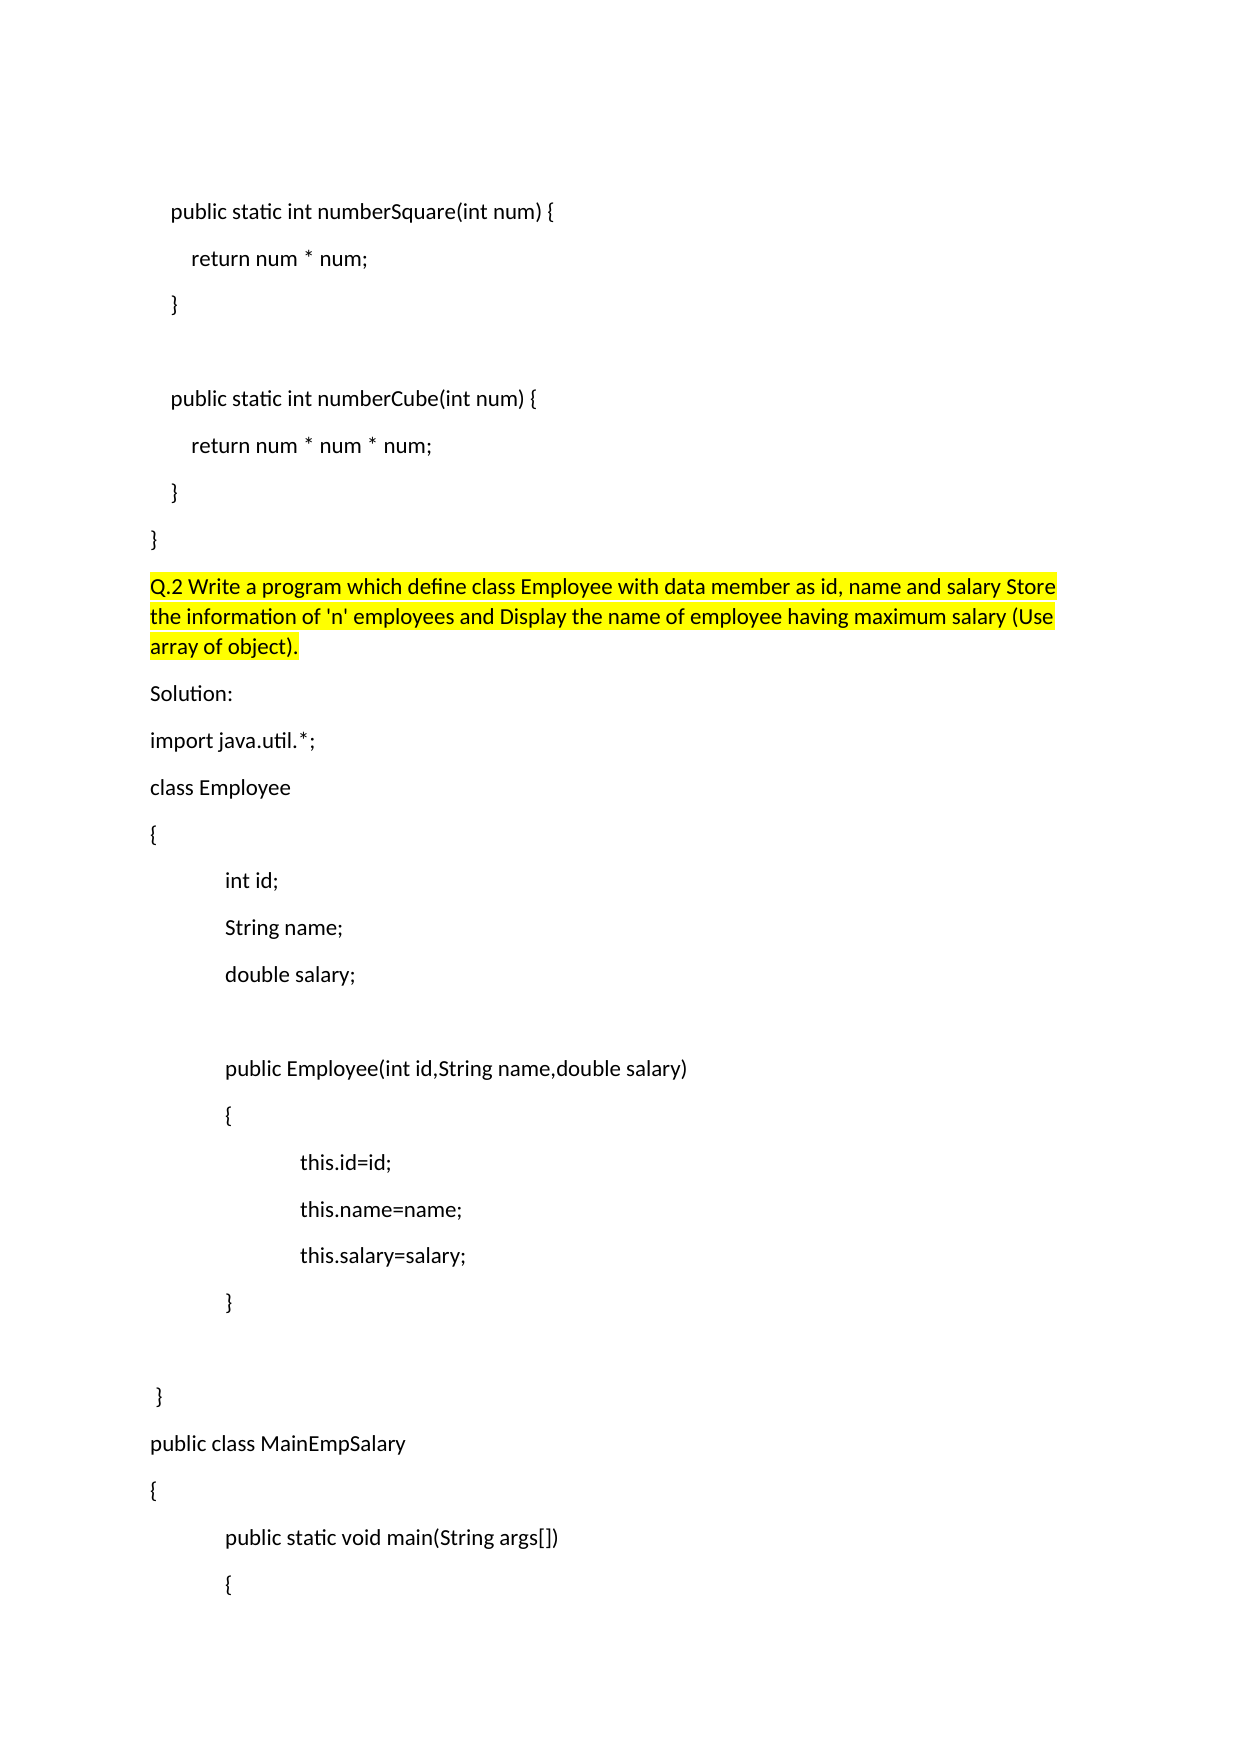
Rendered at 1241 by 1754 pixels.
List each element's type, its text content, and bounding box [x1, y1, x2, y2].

text } [150, 291, 1090, 319]
text double salary; [150, 960, 1090, 988]
text this.name=name; [150, 1195, 1090, 1223]
text } [150, 1288, 1090, 1317]
text this.salary=salary; [150, 1242, 1090, 1270]
text return num * num; [150, 244, 1090, 272]
text public static int numberCube(int num) { [150, 384, 1090, 412]
text } [150, 478, 1090, 506]
text Solution: [150, 679, 1090, 707]
text public static int numberSquare(int num) { [150, 197, 1090, 225]
text public Employee(int id,String name,double salary) [150, 1054, 1090, 1082]
text String name; [150, 913, 1090, 942]
text public static void main(String args[]) [150, 1523, 1090, 1551]
text return num * num * num; [150, 431, 1090, 459]
text public class MainEmpSalary [150, 1429, 1090, 1457]
text { [150, 1570, 1090, 1598]
text Q.2 Write a program which define class Employee with data member as id, name and salary Store the information of 'n' employees and Display the name of employee having maximum salary (Use array of object). [150, 572, 1090, 660]
text import java.util.*; [150, 726, 1090, 754]
text { [150, 1476, 1090, 1504]
text int id; [150, 867, 1090, 895]
text { [150, 1101, 1090, 1129]
text } [150, 525, 1090, 553]
text class Employee [150, 773, 1090, 801]
text this.id=id; [150, 1148, 1090, 1176]
text } [150, 1382, 1090, 1410]
text { [150, 820, 1090, 848]
